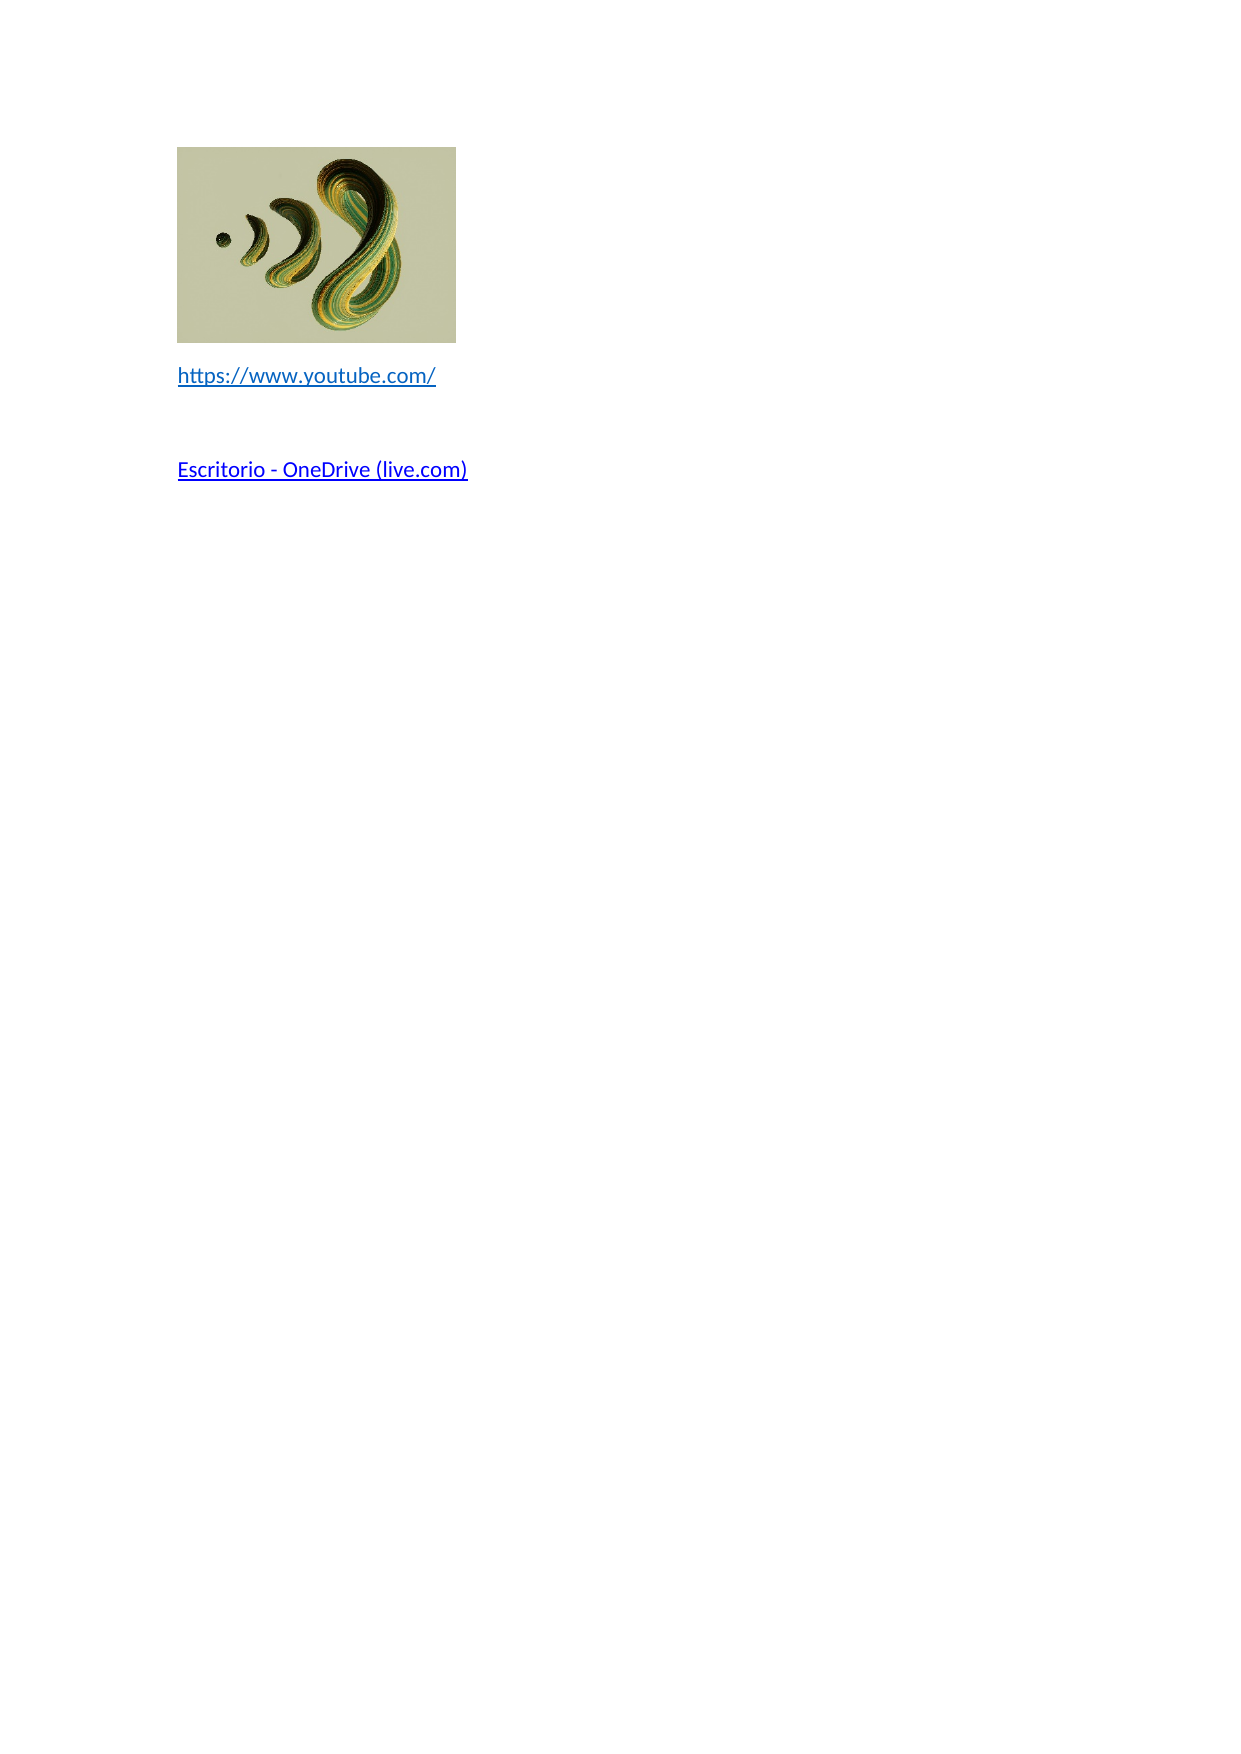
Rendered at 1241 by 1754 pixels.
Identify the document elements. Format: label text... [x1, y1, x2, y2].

text https://www.youtube.com/ [177, 361, 1063, 389]
picture [177, 147, 456, 343]
text Escritorio - OneDrive (live.com) [177, 455, 1063, 483]
